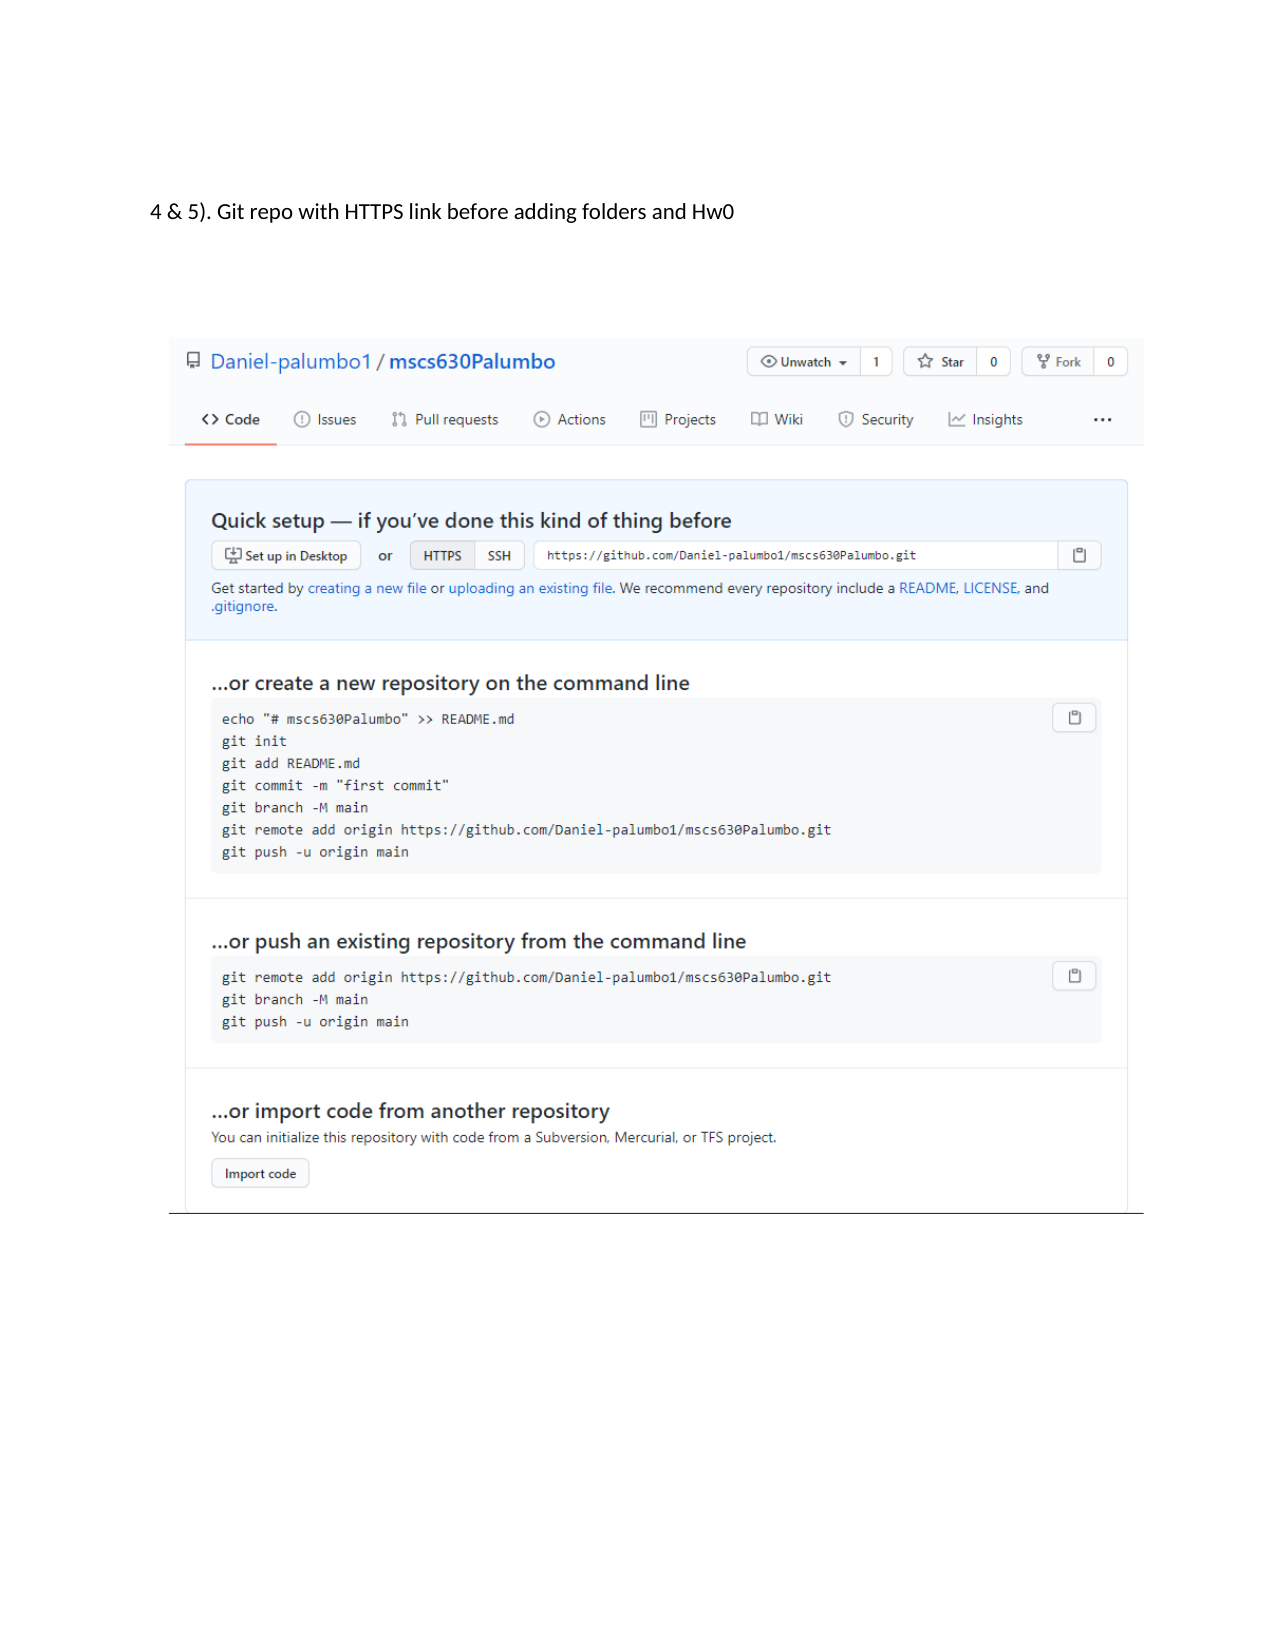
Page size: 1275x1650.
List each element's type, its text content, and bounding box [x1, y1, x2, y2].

text 4 & 5). Git repo with HTTPS link before adding folders and Hw0 [150, 197, 1125, 225]
